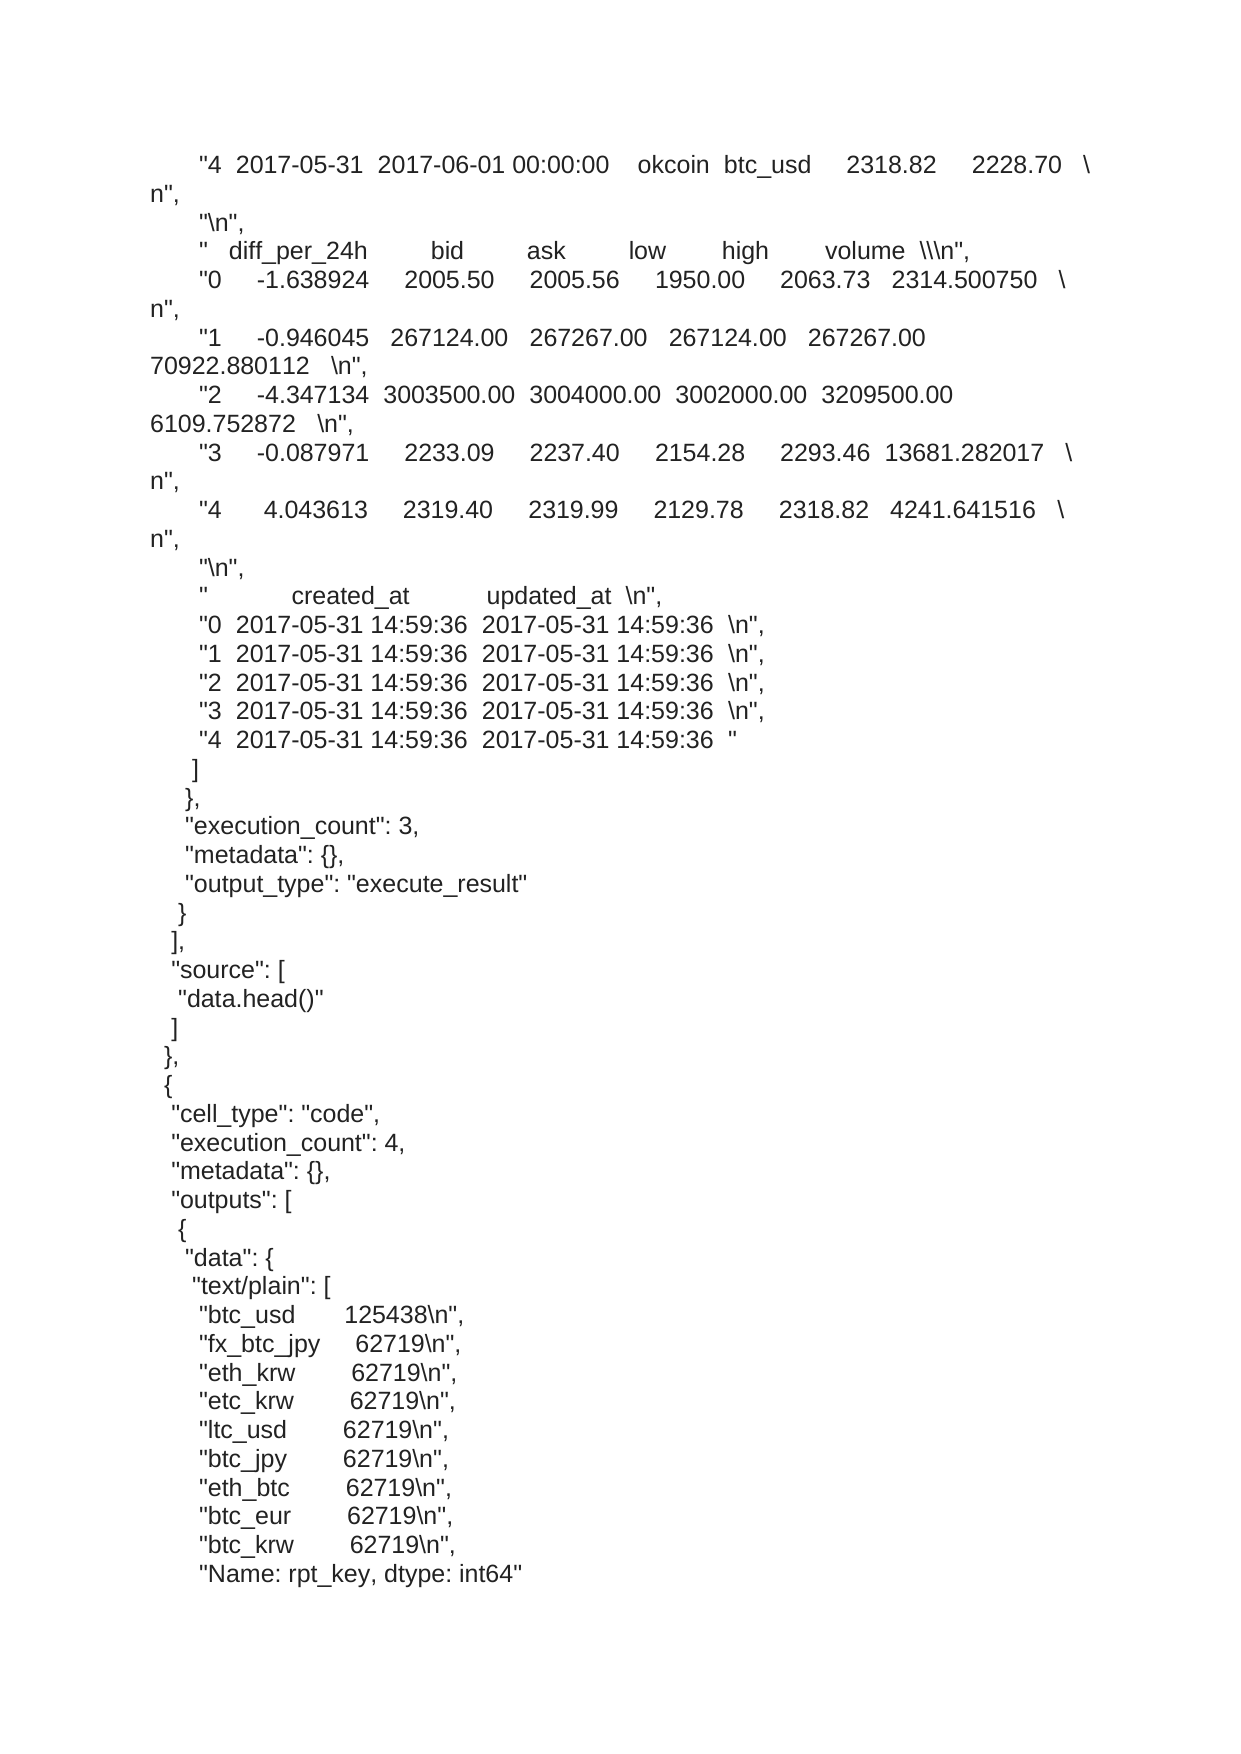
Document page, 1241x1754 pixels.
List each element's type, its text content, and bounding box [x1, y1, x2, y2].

text "3 2017-05-31 14:59:36 2017-05-31 14:59:36 \n", [150, 696, 1090, 725]
text "4 2017-05-31 2017-06-01 00:00:00 okcoin btc_usd 2318.82 2228.70 \n", [150, 150, 1090, 207]
text "eth_krw 62719\n", [150, 1357, 1090, 1386]
text "4 2017-05-31 14:59:36 2017-05-31 14:59:36 " [150, 725, 1090, 754]
text " created_at updated_at \n", [150, 581, 1090, 610]
text { [150, 1070, 1090, 1099]
text "btc_usd 125438\n", [150, 1300, 1090, 1329]
text "cell_type": "code", [150, 1099, 1090, 1127]
text { [150, 1214, 1090, 1242]
text "execution_count": 3, [150, 811, 1090, 840]
text "2 2017-05-31 14:59:36 2017-05-31 14:59:36 \n", [150, 667, 1090, 696]
text "text/plain": [ [150, 1271, 1090, 1300]
text "btc_jpy 62719\n", [150, 1444, 1090, 1472]
text "1 -0.946045 267124.00 267267.00 267124.00 267267.00 70922.880112 \n", [150, 322, 1090, 380]
text "2 -4.347134 3003500.00 3004000.00 3002000.00 3209500.00 6109.752872 \n", [150, 380, 1090, 437]
text "output_type": "execute_result" [150, 869, 1090, 897]
text "btc_krw 62719\n", [150, 1530, 1090, 1559]
text "metadata": {}, [150, 840, 1090, 869]
text "\n", [150, 552, 1090, 581]
text "metadata": {}, [150, 1156, 1090, 1185]
text "ltc_usd 62719\n", [150, 1415, 1090, 1444]
text ] [150, 754, 1090, 782]
text ], [150, 926, 1090, 955]
text "outputs": [ [150, 1185, 1090, 1214]
text } [150, 897, 1090, 926]
text "4 4.043613 2319.40 2319.99 2129.78 2318.82 4241.641516 \n", [150, 495, 1090, 552]
text "3 -0.087971 2233.09 2237.40 2154.28 2293.46 13681.282017 \n", [150, 437, 1090, 495]
text }, [150, 782, 1090, 811]
text ] [150, 1012, 1090, 1041]
text "\n", [150, 207, 1090, 236]
text }, [150, 1041, 1090, 1070]
text "data.head()" [150, 984, 1090, 1012]
text "Name: rpt_key, dtype: int64" [150, 1559, 1090, 1587]
text "execution_count": 4, [150, 1127, 1090, 1156]
text " diff_per_24h bid ask low high volume \\\n", [150, 236, 1090, 265]
text "1 2017-05-31 14:59:36 2017-05-31 14:59:36 \n", [150, 639, 1090, 667]
text "0 -1.638924 2005.50 2005.56 1950.00 2063.73 2314.500750 \n", [150, 265, 1090, 322]
text "source": [ [150, 955, 1090, 984]
text "btc_eur 62719\n", [150, 1501, 1090, 1530]
text "fx_btc_jpy 62719\n", [150, 1329, 1090, 1357]
text "eth_btc 62719\n", [150, 1472, 1090, 1501]
text "0 2017-05-31 14:59:36 2017-05-31 14:59:36 \n", [150, 610, 1090, 639]
text "data": { [150, 1242, 1090, 1271]
text "etc_krw 62719\n", [150, 1386, 1090, 1415]
